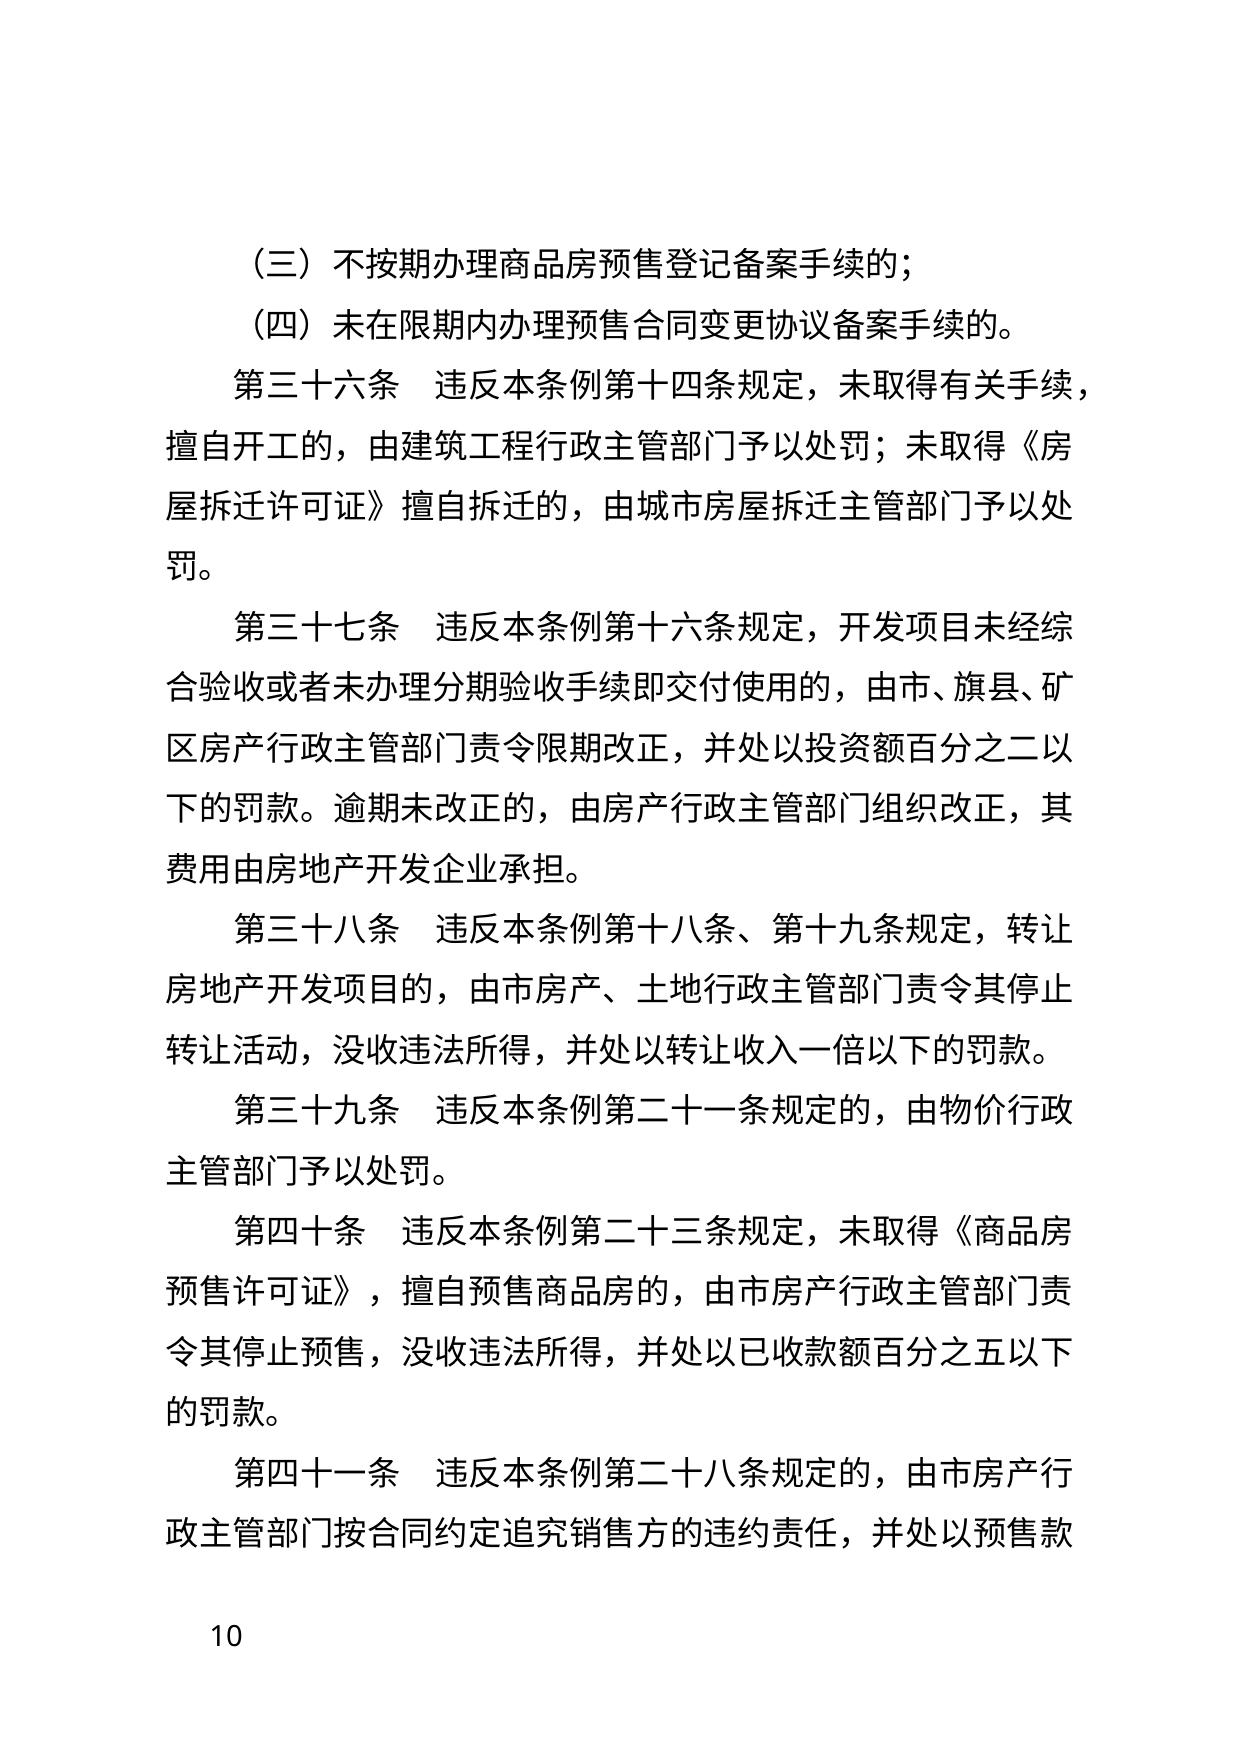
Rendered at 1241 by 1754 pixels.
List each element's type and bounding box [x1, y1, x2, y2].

text [165, 228, 1075, 1558]
